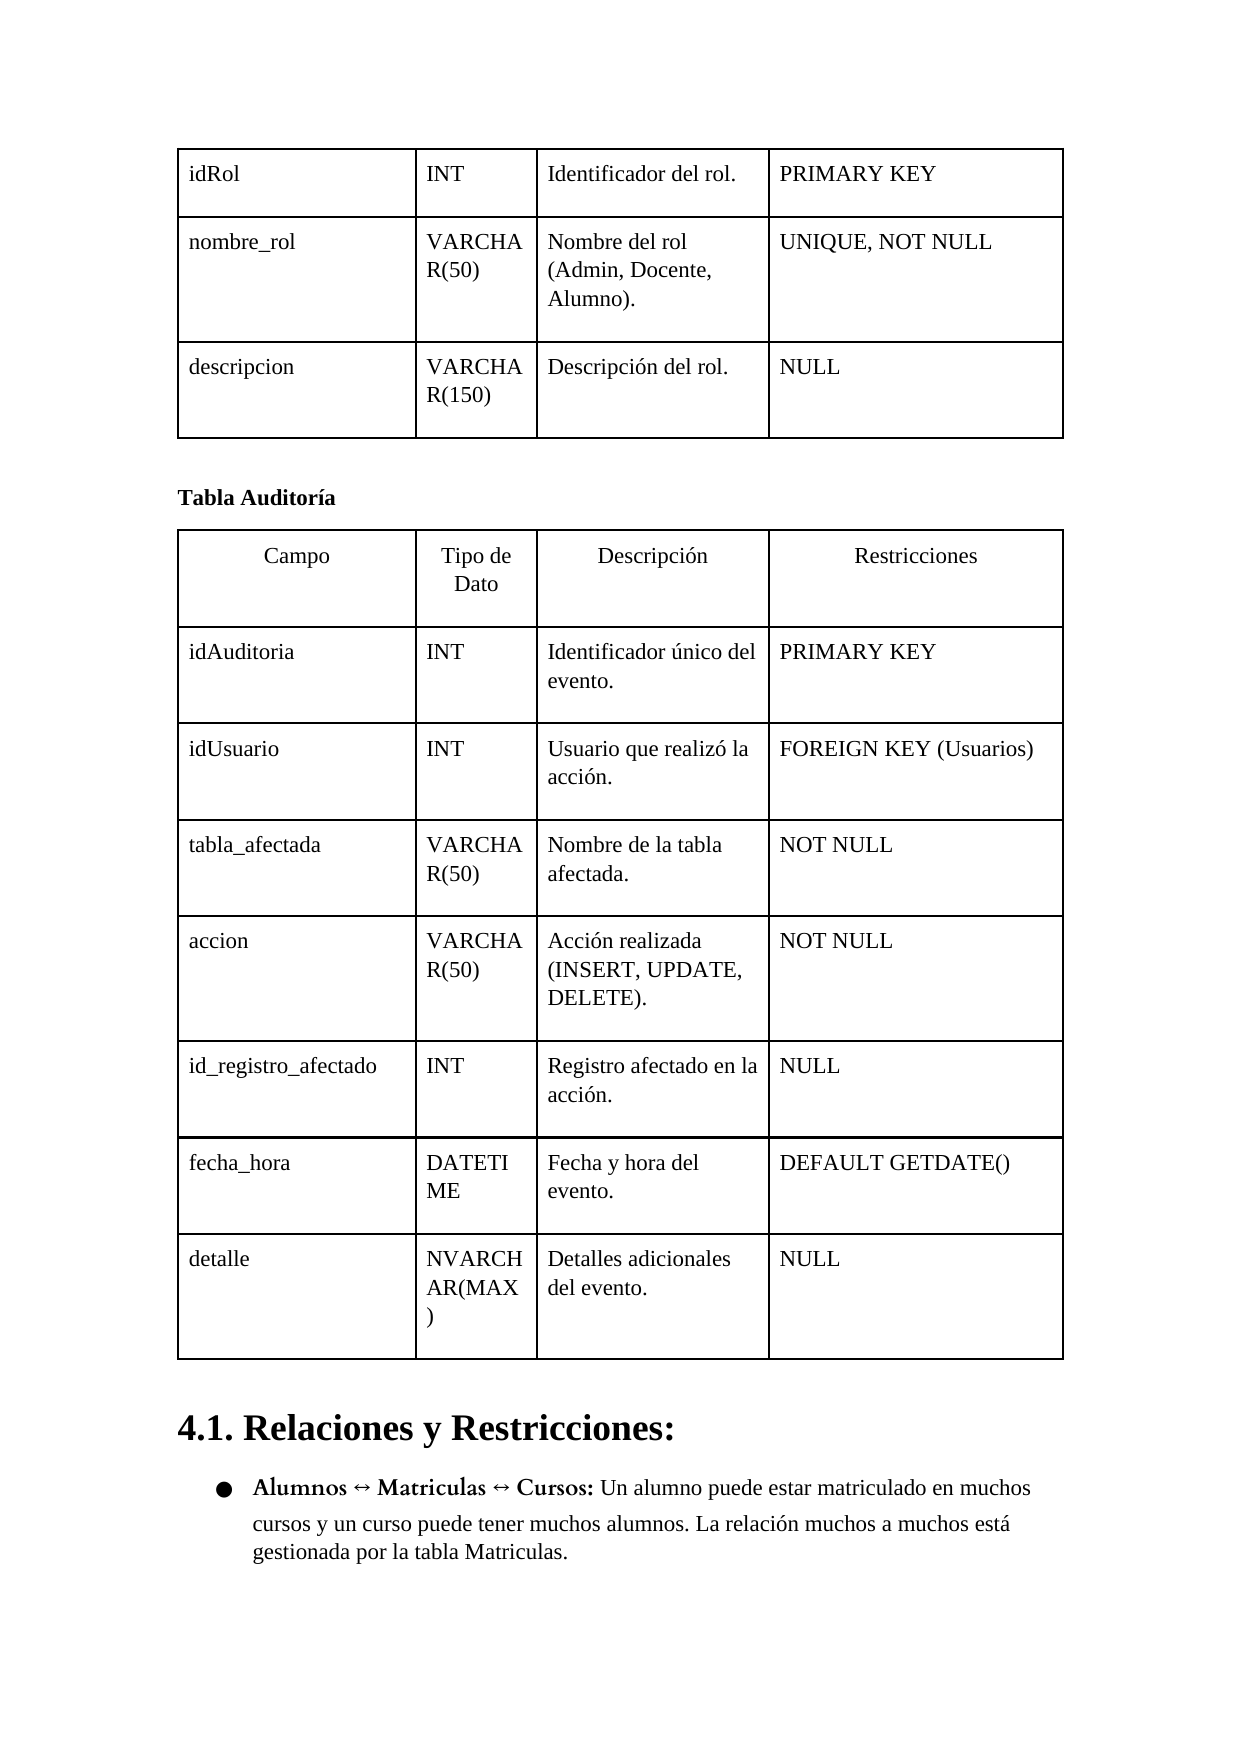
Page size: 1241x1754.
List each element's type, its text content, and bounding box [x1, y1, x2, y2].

subtitle 4.1. Relaciones y Restricciones: [177, 1405, 1063, 1448]
table_cell VARCHAR(50) [417, 218, 536, 341]
table_cell NULL [770, 1042, 1062, 1136]
table_cell Detalles adicionales del evento. [538, 1235, 768, 1358]
table_cell INT [417, 724, 536, 819]
table_cell descripcion [179, 343, 415, 437]
table_cell Descripción del rol. [538, 343, 768, 437]
table_cell NOT NULL [770, 917, 1062, 1040]
table_cell Registro afectado en la acción. [538, 1042, 768, 1136]
table_cell Fecha y hora del evento. [538, 1139, 768, 1233]
table_cell DATETIME [417, 1139, 536, 1233]
table_header Campo [179, 531, 415, 626]
table_cell INT [417, 150, 536, 216]
table_cell NOT NULL [770, 821, 1062, 915]
table_cell accion [179, 917, 415, 1040]
table_header Tipo de Dato [417, 531, 536, 626]
table_header Descripción [538, 531, 768, 626]
table_cell idUsuario [179, 724, 415, 819]
table_cell PRIMARY KEY [770, 628, 1062, 722]
table_cell idAuditoria [179, 628, 415, 722]
table_cell NULL [770, 343, 1062, 437]
table_cell nombre_rol [179, 218, 415, 341]
table_cell id_registro_afectado [179, 1042, 415, 1136]
table_cell INT [417, 1042, 536, 1136]
table_cell INT [417, 628, 536, 722]
table_cell Identificador único del evento. [538, 628, 768, 722]
table_cell VARCHAR(150) [417, 343, 536, 437]
table_cell PRIMARY KEY [770, 150, 1062, 216]
table_cell VARCHAR(50) [417, 917, 536, 1040]
table_cell Identificador del rol. [538, 150, 768, 216]
table_cell idRol [179, 150, 415, 216]
table_cell Nombre del rol (Admin, Docente, Alumno). [538, 218, 768, 341]
table_header Restricciones [770, 531, 1062, 626]
text Tabla Auditoría [177, 484, 1063, 511]
table_cell VARCHAR(50) [417, 821, 536, 915]
table_cell UNIQUE, NOT NULL [770, 218, 1062, 341]
table_cell fecha_hora [179, 1139, 415, 1233]
table_cell detalle [179, 1235, 415, 1358]
table_cell Nombre de la tabla afectada. [538, 821, 768, 915]
table_cell DEFAULT GETDATE() [770, 1139, 1062, 1233]
table_cell NVARCHAR(MAX) [417, 1235, 536, 1358]
table_cell Acción realizada (INSERT, UPDATE, DELETE). [538, 917, 768, 1040]
list Un alumno puede estar matriculado en muchos cursos y un curso puede tener muchos alumnos. La relación muchos a muchos está gestionada por la tabla Matriculas. [215, 1465, 1063, 1564]
table_cell Usuario que realizó la acción. [538, 724, 768, 819]
table_cell FOREIGN KEY (Usuarios) [770, 724, 1062, 819]
table_cell NULL [770, 1235, 1062, 1358]
table_cell tabla_afectada [179, 821, 415, 915]
